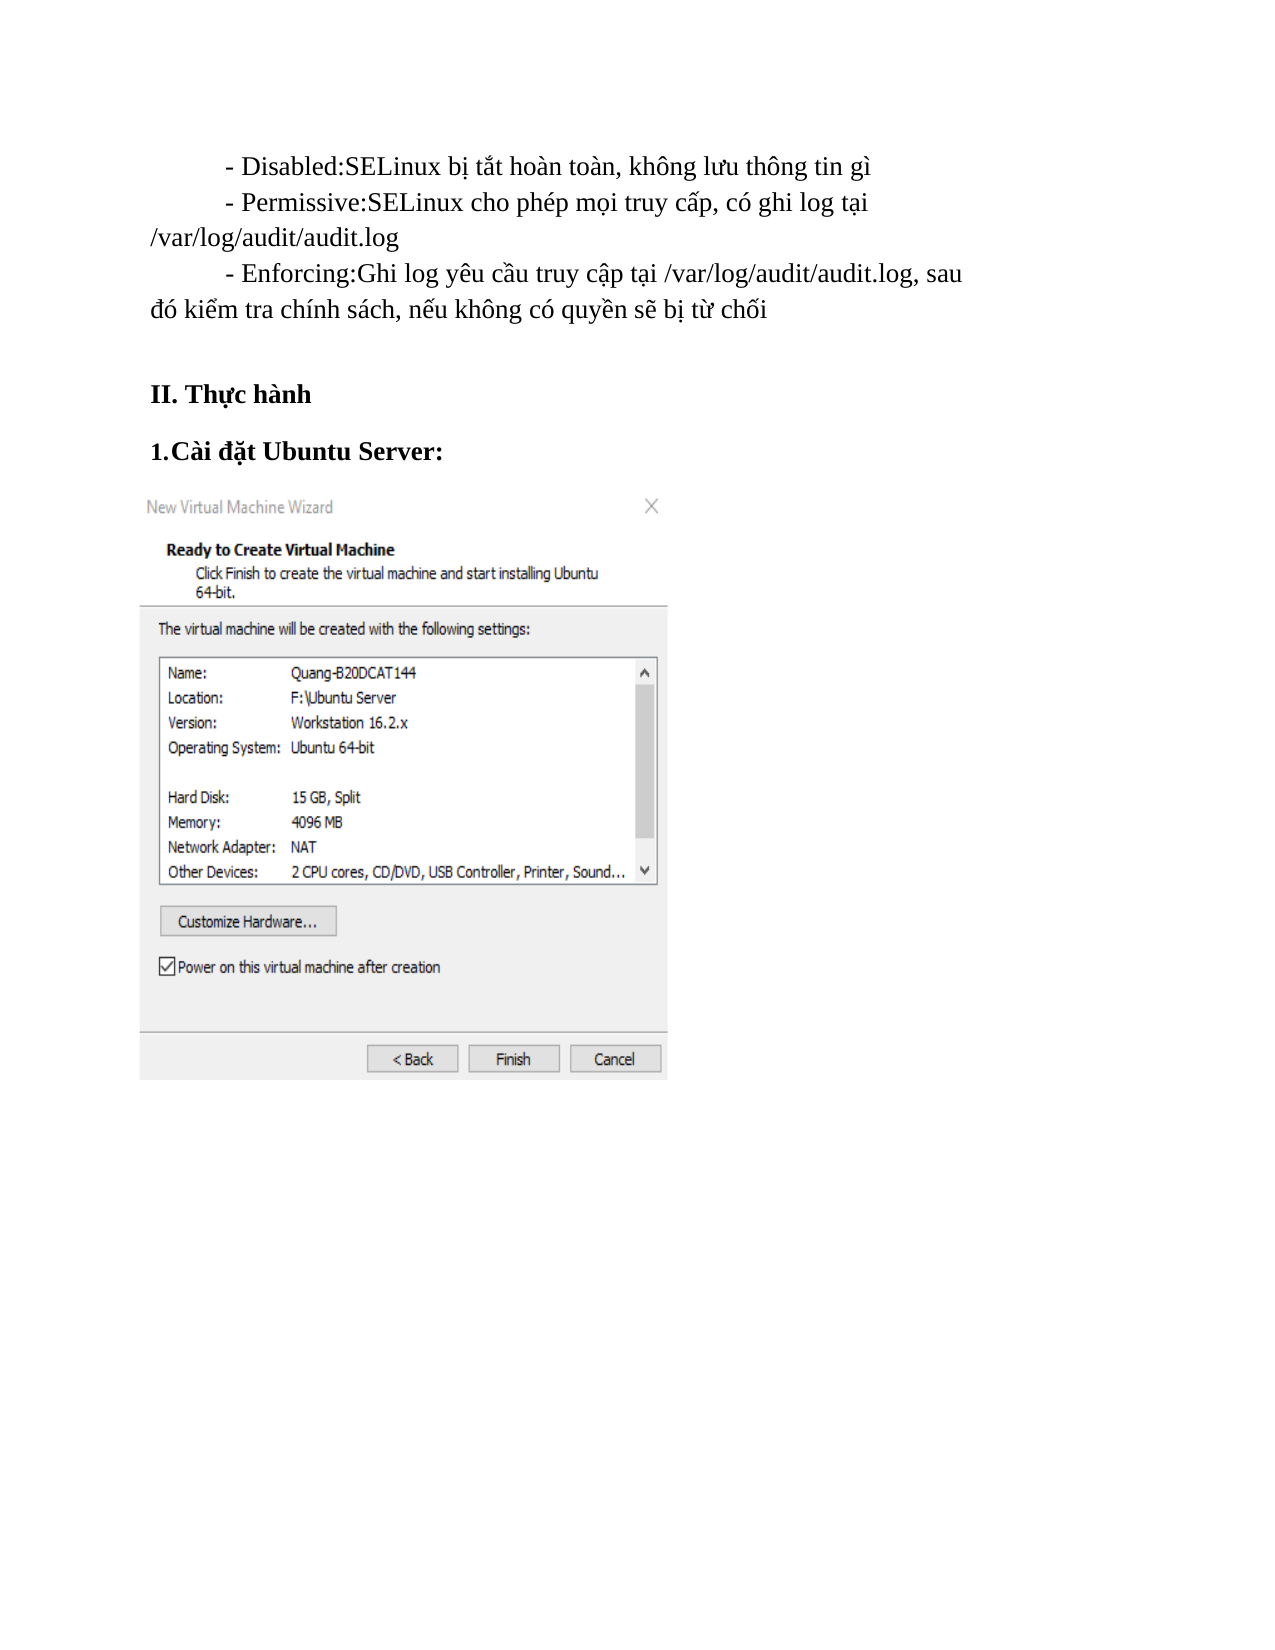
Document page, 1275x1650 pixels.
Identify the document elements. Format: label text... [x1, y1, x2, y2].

subtitle II. Thực hành [150, 378, 1135, 410]
list Enforcing:Ghi log yêu cầu truy cập tại /var/log/audit/audit.log, sau đó kiểm tra chính sách, nếu không có quyền sẽ bị từ chối [150, 257, 996, 324]
text /var/log/audit/audit.log [150, 222, 1135, 253]
picture [139, 490, 668, 1080]
list Permissive:SELinux cho phép mọi truy cấp, có ghi log tại [225, 186, 1135, 217]
subtitle Cài đặt Ubuntu Server: [150, 435, 1135, 466]
list Disabled:SELinux bị tắt hoàn toàn, không lưu thông tin gì [225, 150, 1135, 181]
